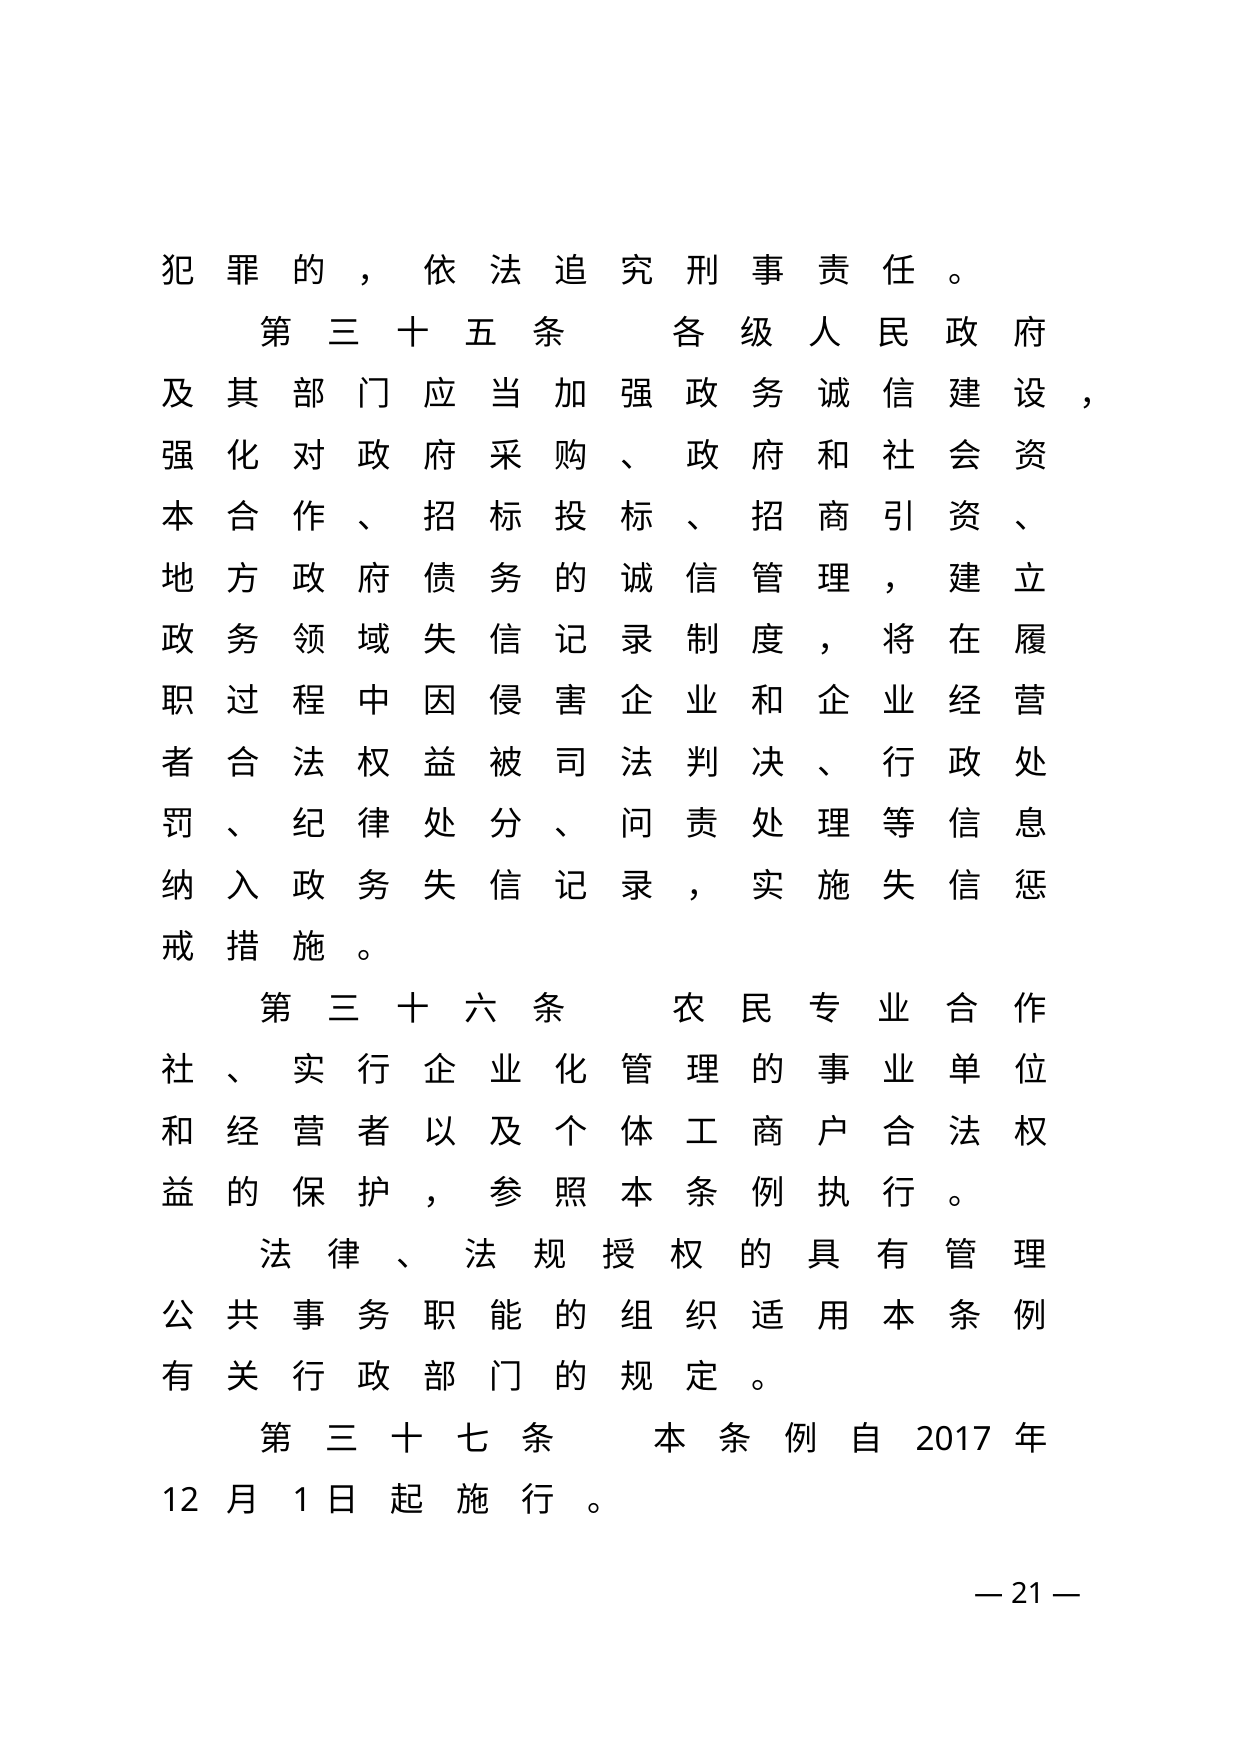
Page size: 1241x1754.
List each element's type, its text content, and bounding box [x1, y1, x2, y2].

text 法律、法规授权的具有管理公共事务职能的组织适用本条例有关行政部门的规定。 [161, 1221, 1079, 1405]
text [161, 237, 1079, 299]
text 第三十五条 各级人民政府及其部门应当加强政务诚信建设，强化对政府采购、政府和社会资本合作、招标投标、招商引资、地方政府债务的诚信管理，建立政务领域失信记录制度，将在履职过程中因侵害企业和企业经营者合法权益被司法判决、行政处罚、纪律处分、问责处理等信息纳入政务失信记录，实施失信惩戒措施。 [161, 299, 1079, 975]
text 第三十七条 本条例自2017年12月1日起施行。 [161, 1405, 1079, 1528]
text 第三十六条 农民专业合作社、实行企业化管理的事业单位和经营者以及个体工商户合法权益的保护，参照本条例执行。 [161, 975, 1079, 1221]
